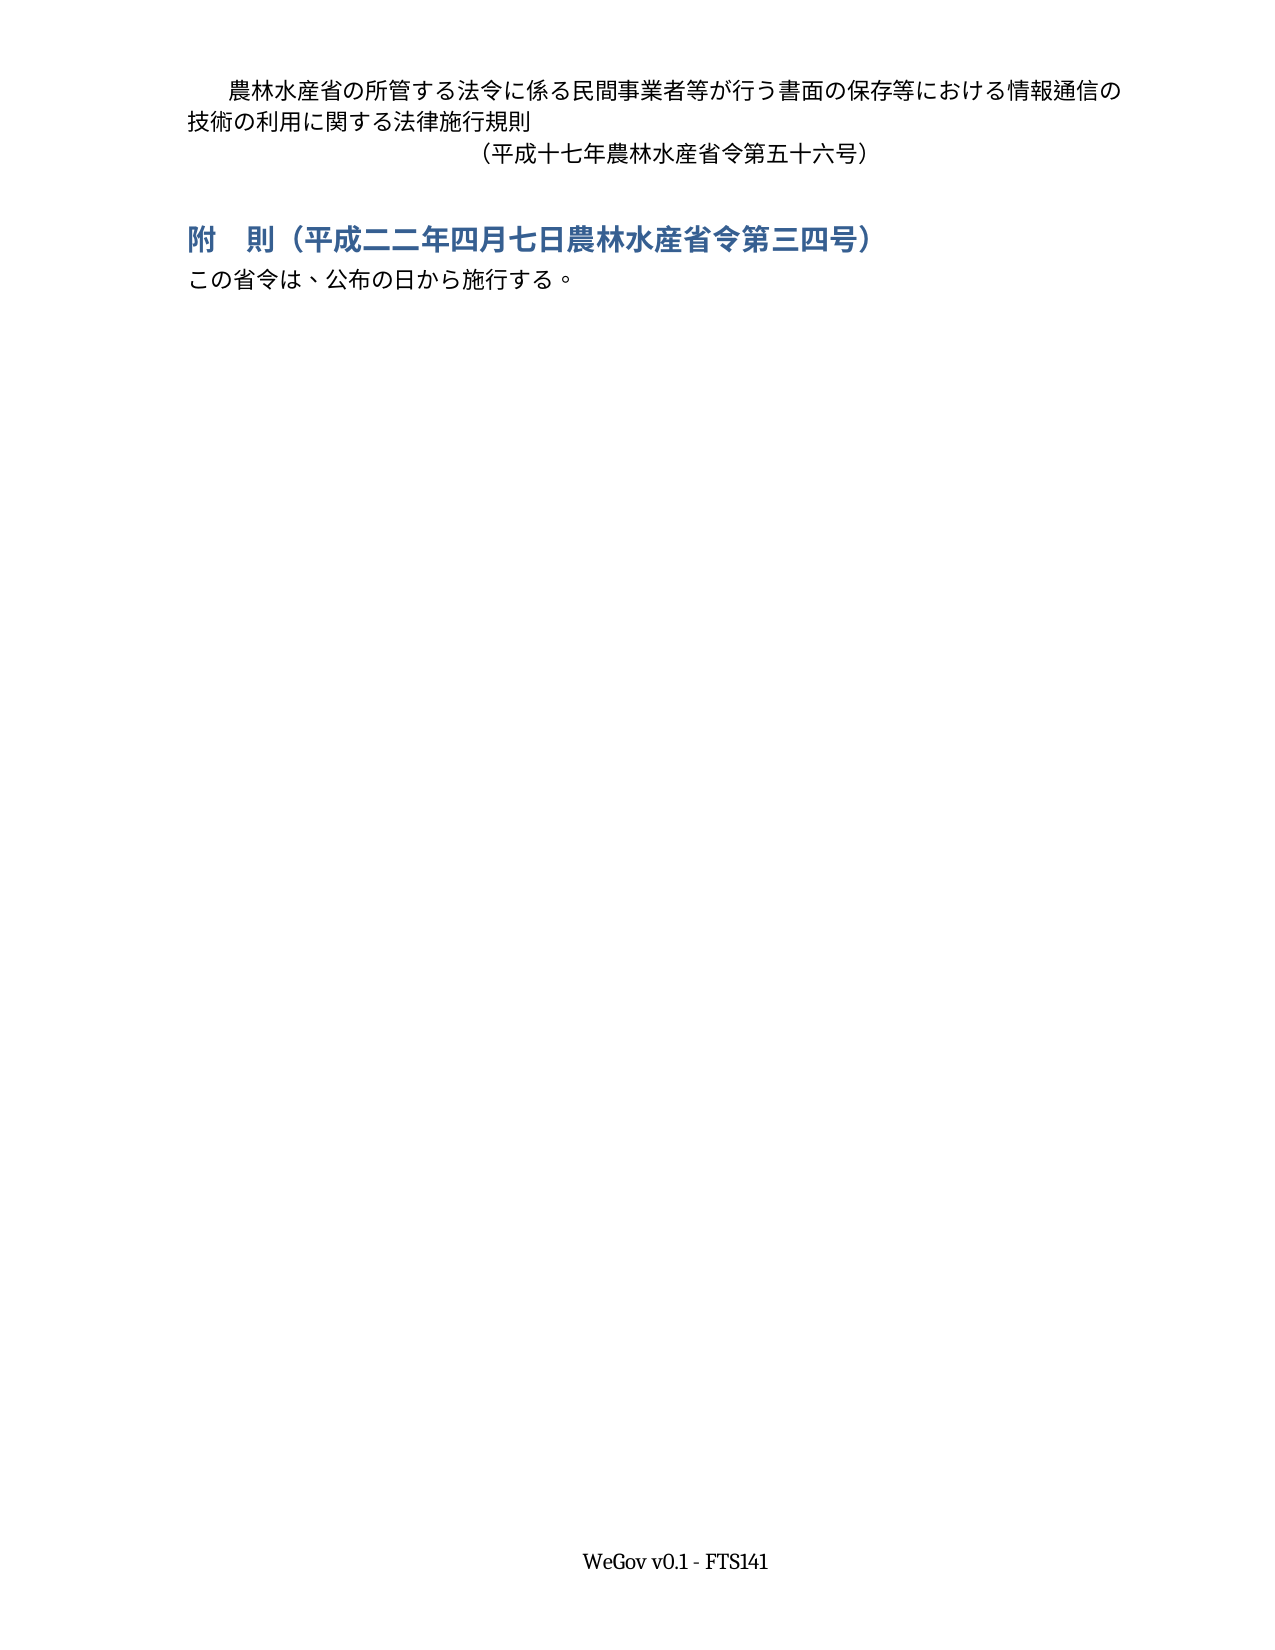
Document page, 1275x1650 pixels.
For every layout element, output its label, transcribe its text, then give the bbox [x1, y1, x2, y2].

subtitle 附 則（平成二二年四月七日農林水産省令第三四号） [187, 219, 1087, 258]
text この省令は、公布の日から施行する。 [187, 264, 1087, 296]
